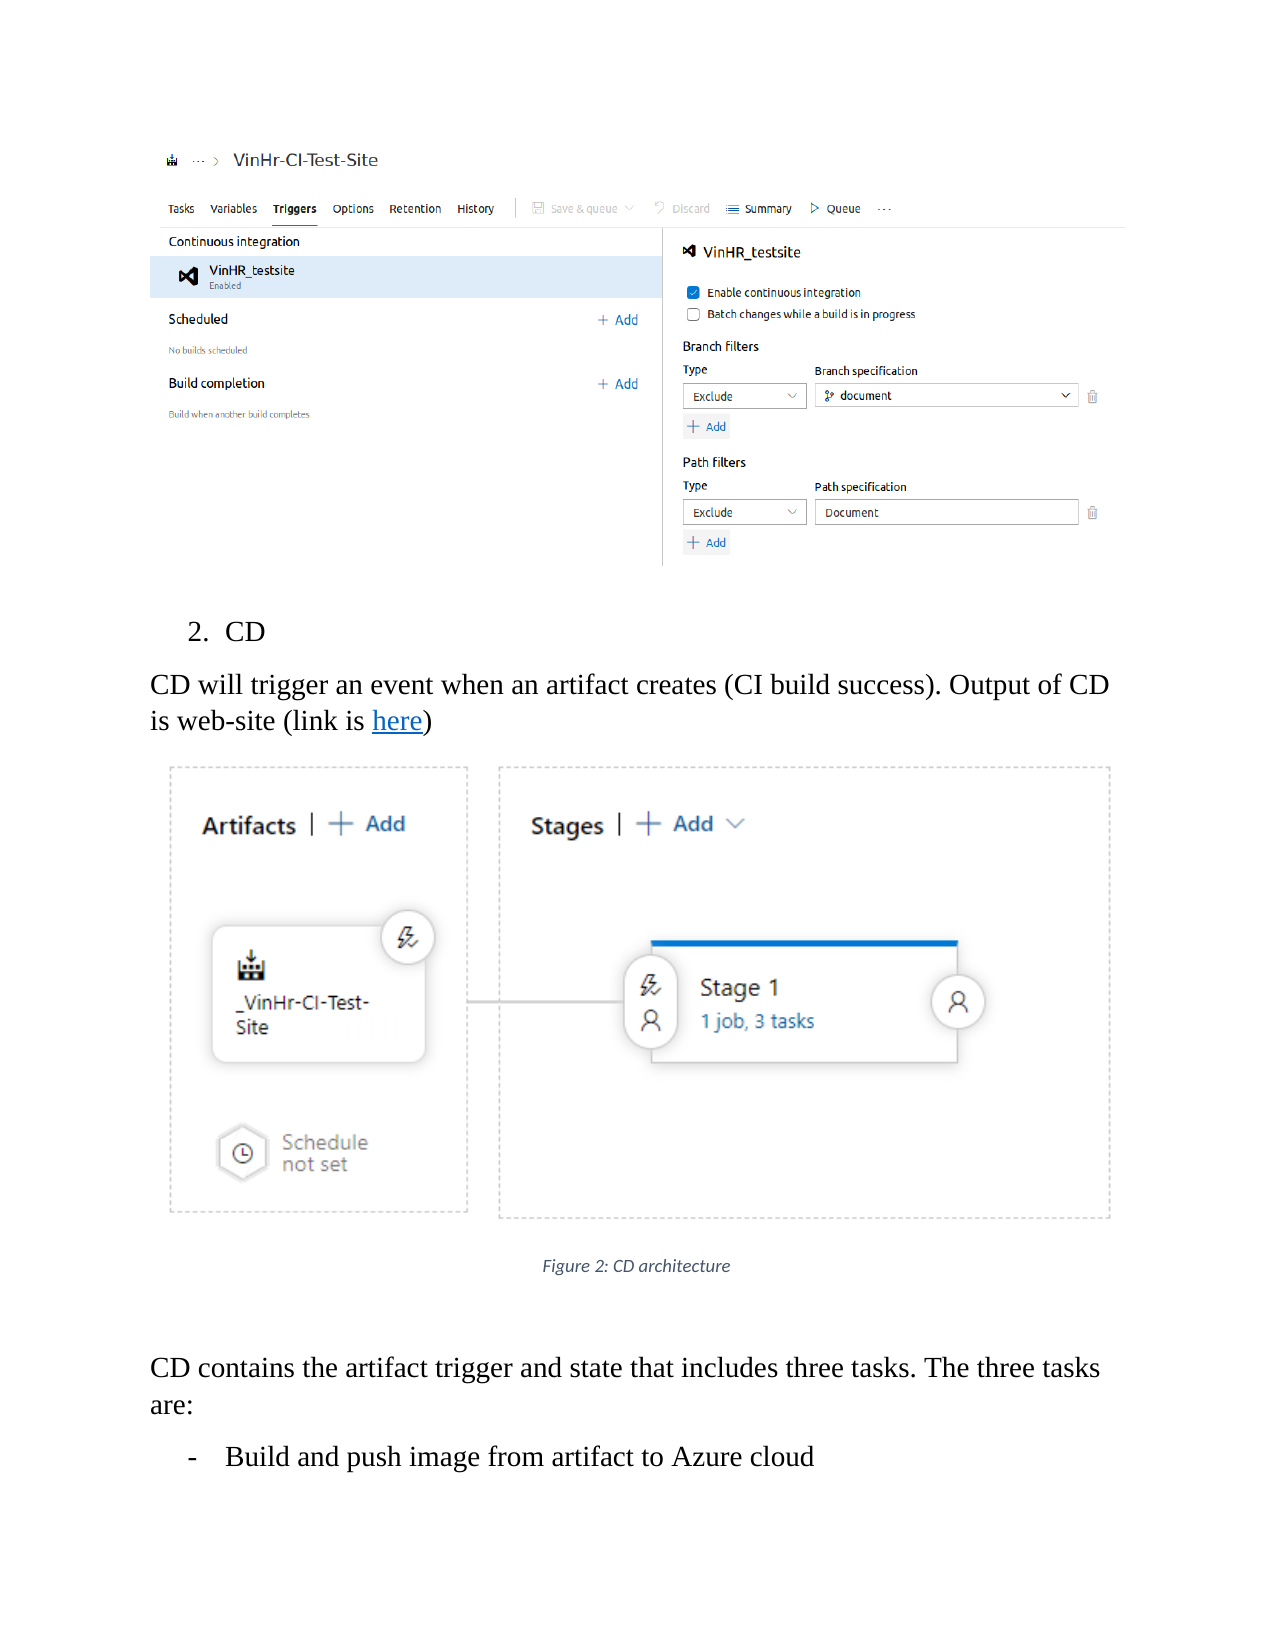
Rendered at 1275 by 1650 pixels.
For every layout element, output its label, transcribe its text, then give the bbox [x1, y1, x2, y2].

list CD [187, 614, 1125, 648]
text CD will trigger an event when an artifact creates (CI build success). Output of CD is web-site (link is here) [150, 667, 1125, 737]
list Build and push image from artifact to Azure cloud [187, 1439, 1125, 1473]
text Figure 2: CD architecture [150, 1254, 1125, 1277]
picture [150, 756, 1125, 1236]
text CD contains the artifact trigger and state that includes three tasks. The three tasks are: [150, 1351, 1125, 1420]
picture [150, 150, 1125, 566]
